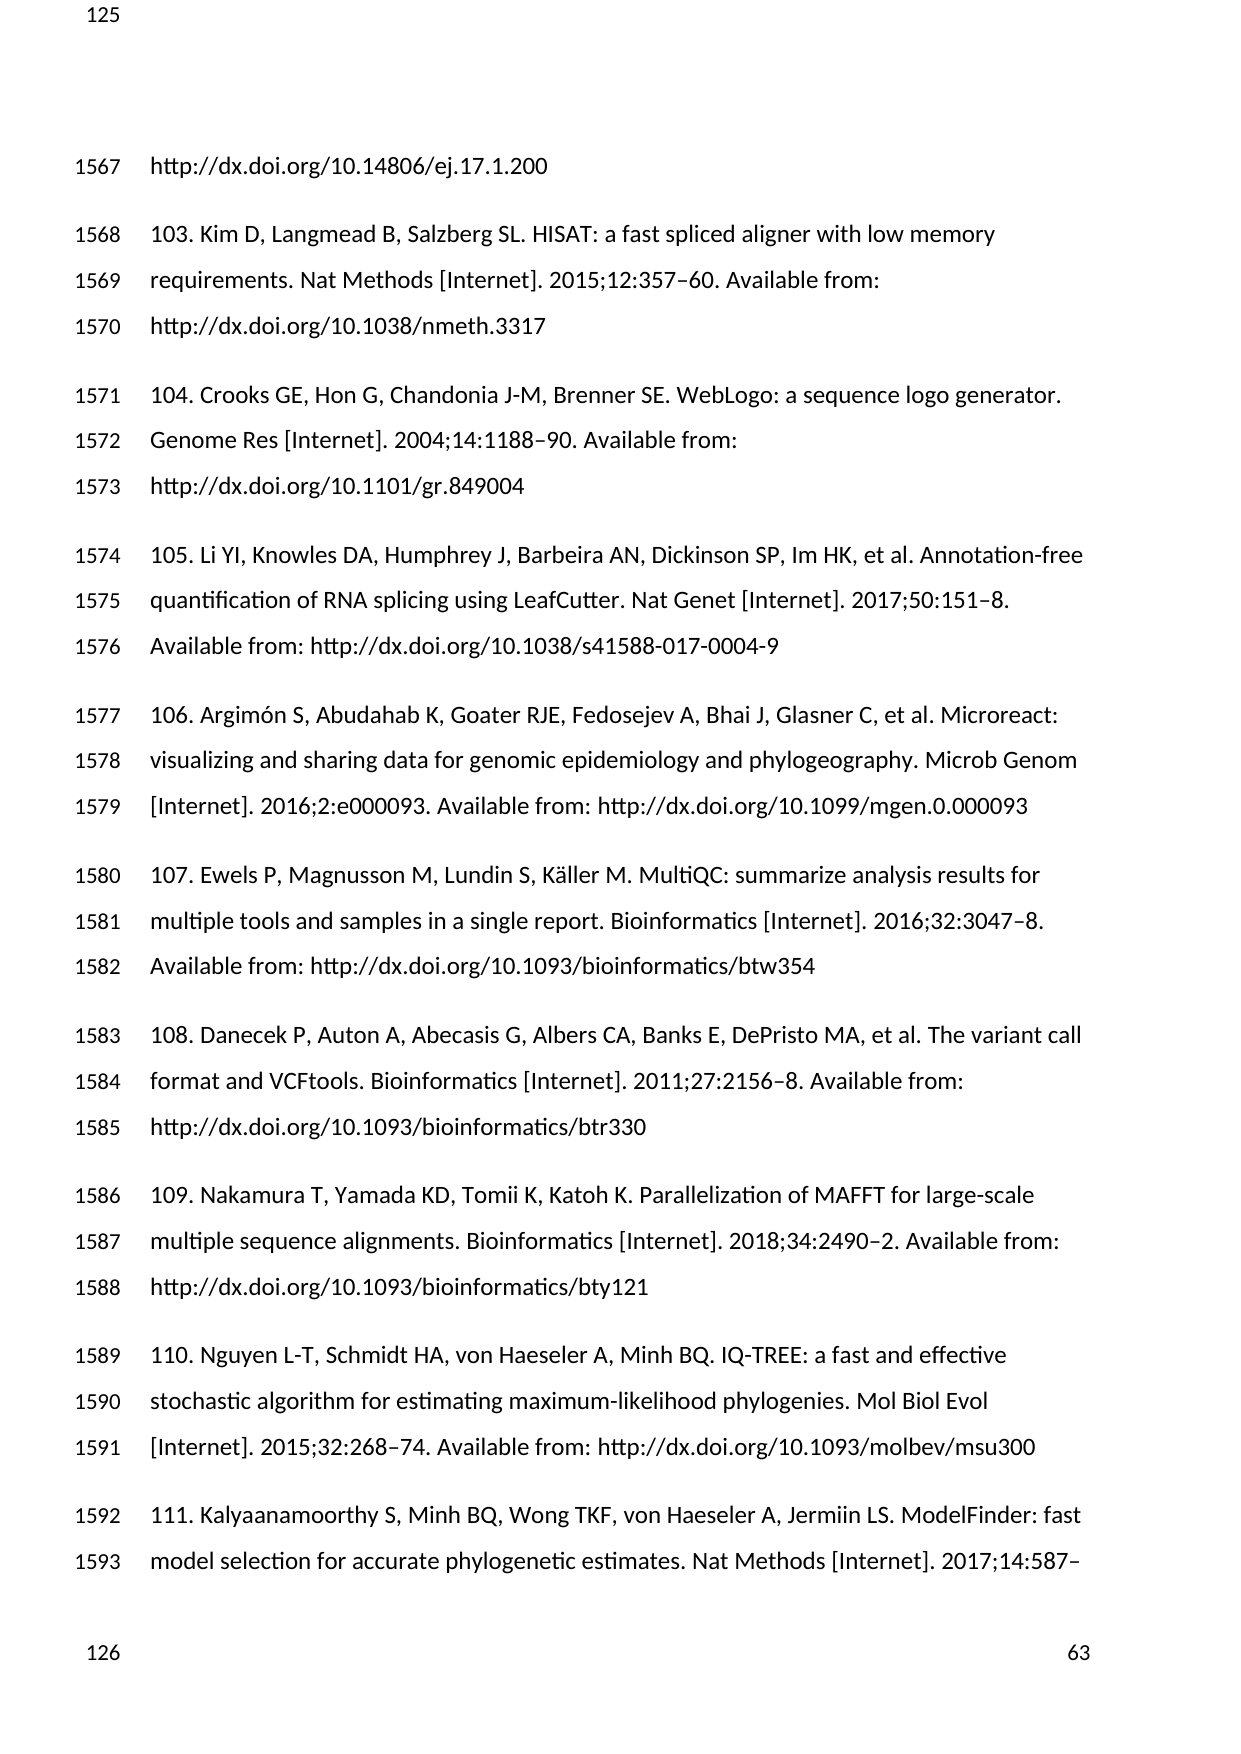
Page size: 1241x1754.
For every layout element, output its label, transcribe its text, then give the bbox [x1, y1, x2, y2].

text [150, 150, 1090, 181]
text 108. Danecek P, Auton A, Abecasis G, Albers CA, Banks E, DePristo MA, et al. The variant call format and VCFtools. Bioinformatics [Internet]. 2011;27:2156–8. Available from: http://dx.doi.org/10.1093/bioinformatics/btr330 [150, 1019, 1090, 1141]
text 106. Argimón S, Abudahab K, Goater RJE, Fedosejev A, Bhai J, Glasner C, et al. Microreact: visualizing and sharing data for genomic epidemiology and phylogeography. Microb Genom [Internet]. 2016;2:e000093. Available from: http://dx.doi.org/10.1099/mgen.0.000093 [150, 699, 1090, 821]
text 105. Li YI, Knowles DA, Humphrey J, Barbeira AN, Dickinson SP, Im HK, et al. Annotation-free quantification of RNA splicing using LeafCutter. Nat Genet [Internet]. 2017;50:151–8. Available from: http://dx.doi.org/10.1038/s41588-017-0004-9 [150, 539, 1090, 661]
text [150, 1499, 1090, 1576]
text 109. Nakamura T, Yamada KD, Tomii K, Katoh K. Parallelization of MAFFT for large-scale multiple sequence alignments. Bioinformatics [Internet]. 2018;34:2490–2. Available from: http://dx.doi.org/10.1093/bioinformatics/bty121 [150, 1179, 1090, 1301]
text 103. Kim D, Langmead B, Salzberg SL. HISAT: a fast spliced aligner with low memory requirements. Nat Methods [Internet]. 2015;12:357–60. Available from: http://dx.doi.org/10.1038/nmeth.3317 [150, 219, 1090, 341]
text 107. Ewels P, Magnusson M, Lundin S, Käller M. MultiQC: summarize analysis results for multiple tools and samples in a single report. Bioinformatics [Internet]. 2016;32:3047–8. Available from: http://dx.doi.org/10.1093/bioinformatics/btw354 [150, 859, 1090, 981]
text 110. Nguyen L-T, Schmidt HA, von Haeseler A, Minh BQ. IQ-TREE: a fast and effective stochastic algorithm for estimating maximum-likelihood phylogenies. Mol Biol Evol [Internet]. 2015;32:268–74. Available from: http://dx.doi.org/10.1093/molbev/msu300 [150, 1339, 1090, 1461]
text 104. Crooks GE, Hon G, Chandonia J-M, Brenner SE. WebLogo: a sequence logo generator. Genome Res [Internet]. 2004;14:1188–90. Available from: http://dx.doi.org/10.1101/gr.849004 [150, 379, 1090, 501]
